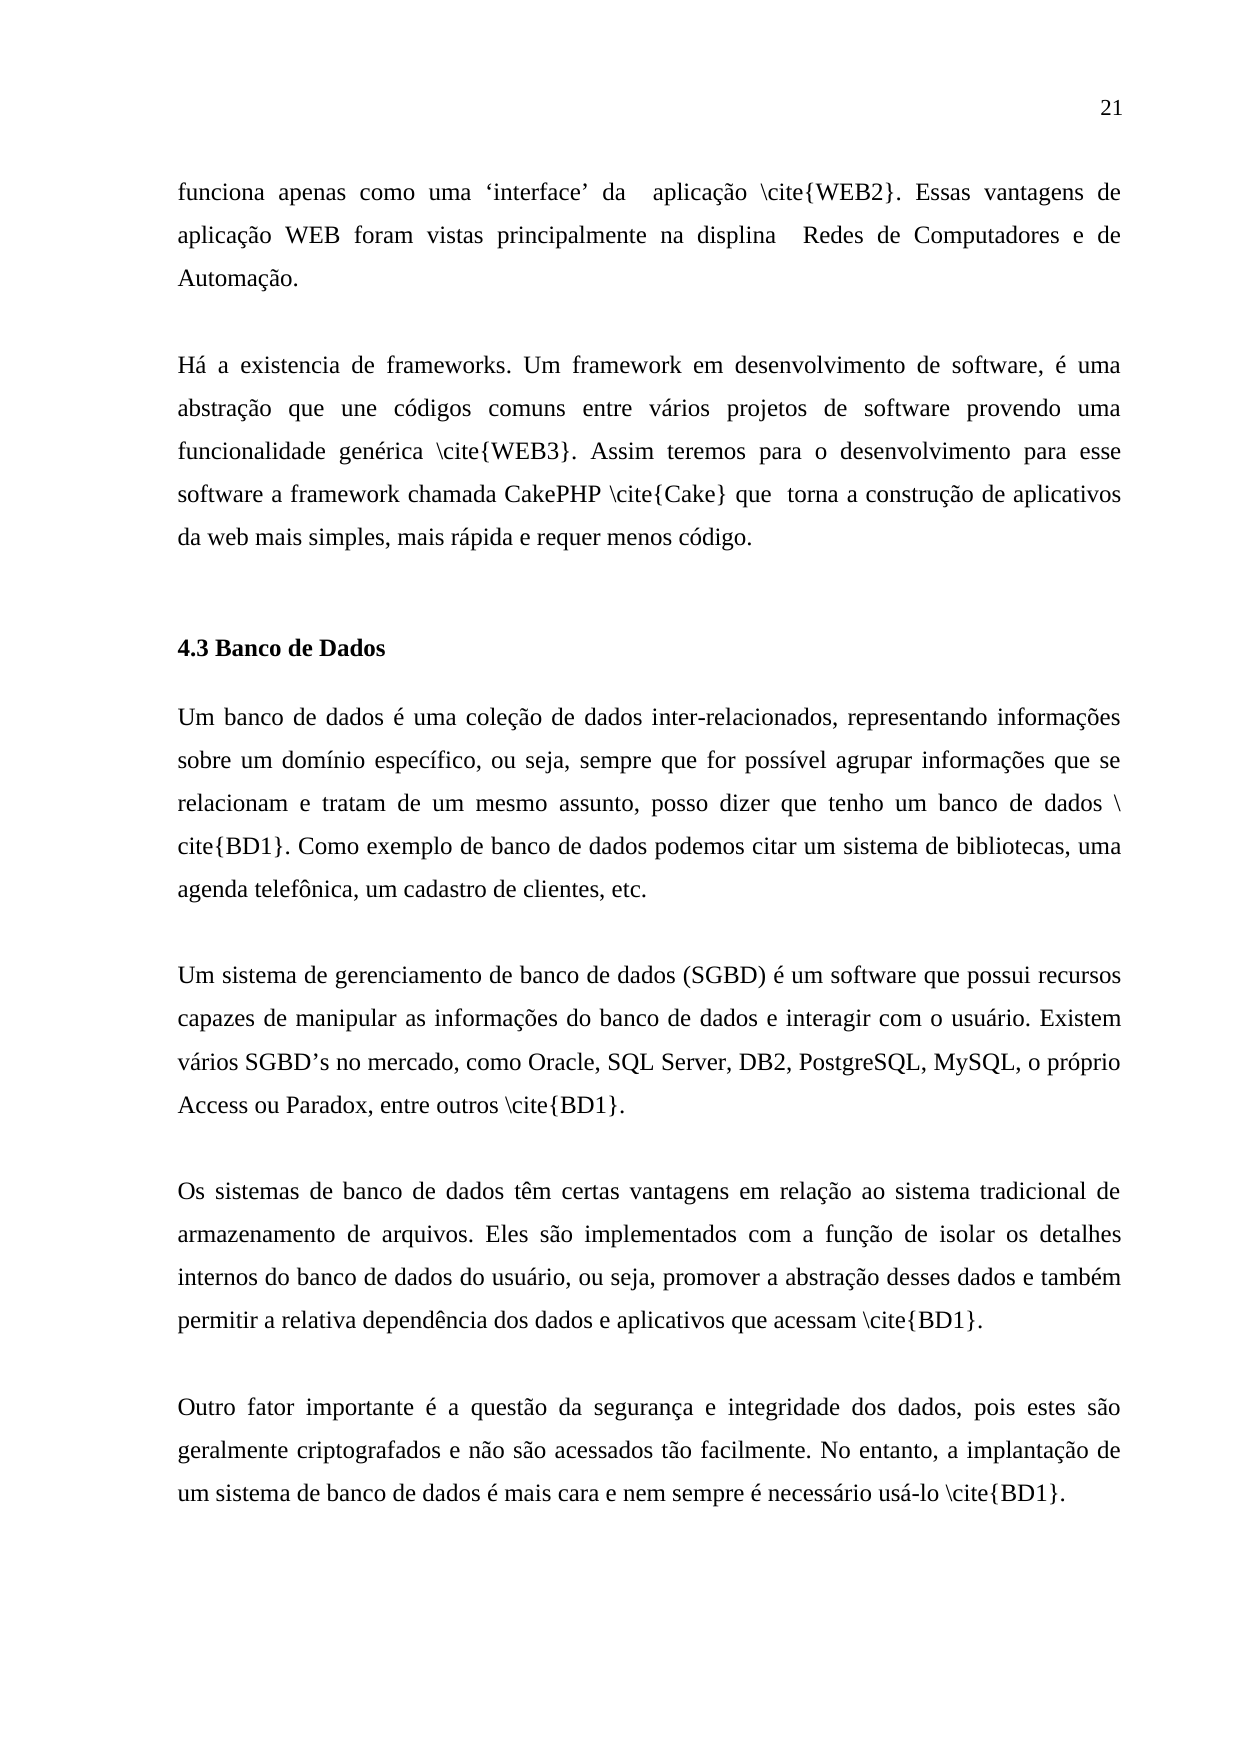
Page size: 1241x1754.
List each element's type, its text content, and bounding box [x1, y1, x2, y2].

subtitle Banco de Dados [177, 633, 1122, 662]
text Há a existencia de frameworks. Um framework em desenvolvimento de software, é uma abstração que une códigos comuns entre vários projetos de software provendo uma funcionalidade genérica \cite{WEB3}. Assim teremos para o desenvolvimento para esse software a framework chamada CakePHP \cite{Cake} que torna a construção de aplicativos da web mais simples, mais rápida e requer menos código. [177, 350, 1122, 551]
text Um sistema de gerenciamento de banco de dados (SGBD) é um software que possui recursos capazes de manipular as informações do banco de dados e interagir com o usuário. Existem vários SGBD’s no mercado, como Oracle, SQL Server, DB2, PostgreSQL, MySQL, o próprio Access ou Paradox, entre outros \cite{BD1}. [177, 960, 1122, 1118]
text Outro fator importante é a questão da segurança e integridade dos dados, pois estes são geralmente criptografados e não são acessados tão facilmente. No entanto, a implantação de um sistema de banco de dados é mais cara e nem sempre é necessário usá-lo \cite{BD1}. [177, 1392, 1122, 1507]
text Um banco de dados é uma coleção de dados inter-relacionados, representando informações sobre um domínio específico, ou seja, sempre que for possível agrupar informações que se relacionam e tratam de um mesmo assunto, posso dizer que tenho um banco de dados \cite{BD1}. Como exemplo de banco de dados podemos citar um sistema de bibliotecas, uma agenda telefônica, um cadastro de clientes, etc. [177, 702, 1122, 903]
text Os sistemas de banco de dados têm certas vantagens em relação ao sistema tradicional de armazenamento de arquivos. Eles são implementados com a função de isolar os detalhes internos do banco de dados do usuário, ou seja, promover a abstração desses dados e também permitir a relativa dependência dos dados e aplicativos que acessam \cite{BD1}. [177, 1176, 1122, 1334]
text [177, 177, 1122, 292]
